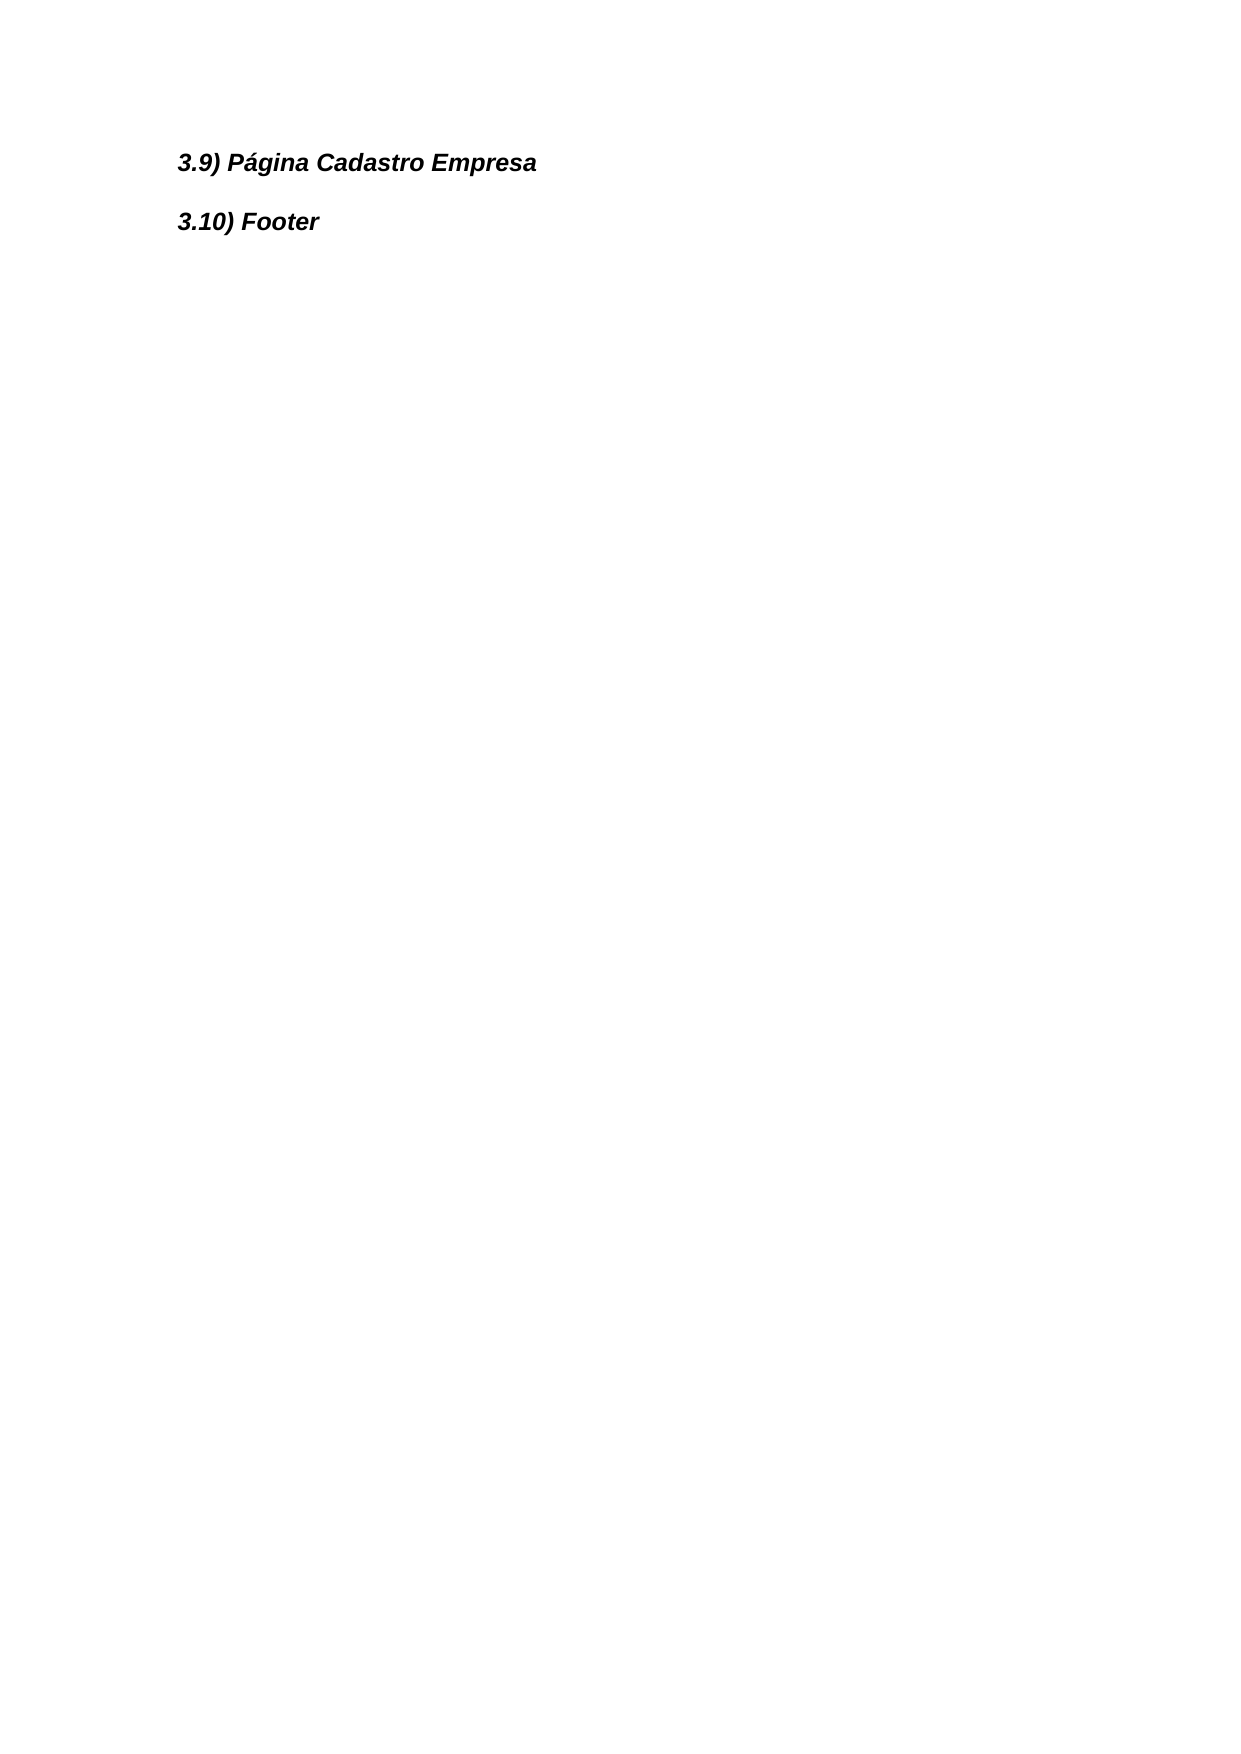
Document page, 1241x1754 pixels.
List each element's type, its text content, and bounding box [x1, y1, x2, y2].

text 3.10) Footer [177, 207, 1063, 236]
text 3.9) Página Cadastro Empresa [177, 148, 1063, 176]
